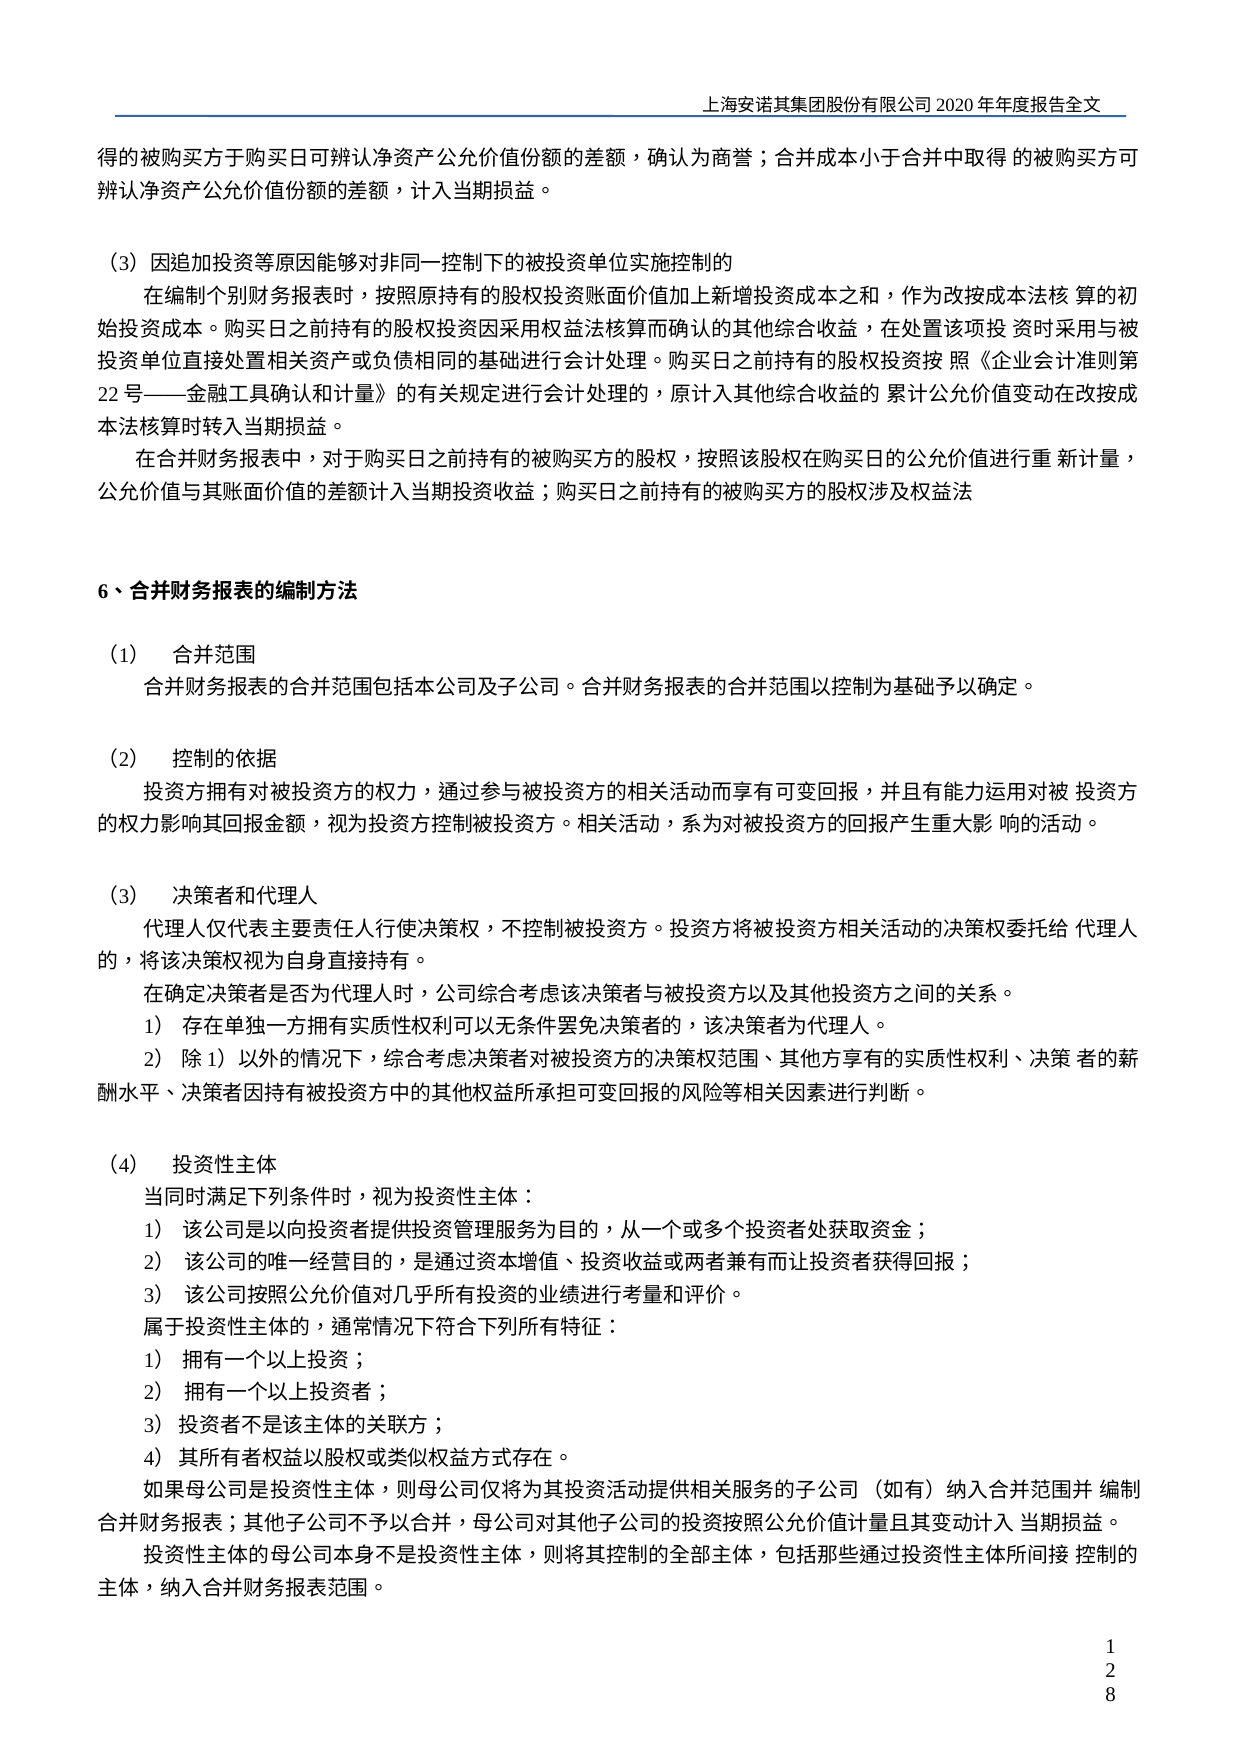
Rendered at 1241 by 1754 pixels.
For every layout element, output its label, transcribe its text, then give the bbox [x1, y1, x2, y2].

text 4） 其所有者权益以股权或类似权益方式存在。 [98, 1439, 1142, 1472]
text 合并财务报表的合并范围包括本公司及子公司。合并财务报表的合并范围以控制为基础予以确定。 [98, 669, 1142, 701]
text 在编制个别财务报表时，按照原持有的股权投资账面价值加上新增投资成本之和，作为改按成本法核 算的初始投资成本。购买日之前持有的股权投资因采用权益法核算而确认的其他综合收益，在处置该项投 资时采用与被投资单位直接处置相关资产或负债相同的基础进行会计处理。购买日之前持有的股权投资按 照《企业会计准则第22号——金融工具确认和计量》的有关规定进行会计处理的，原计入其他综合收益的 累计公允价值变动在改按成本法核算时转入当期损益。 [98, 277, 1142, 441]
text 如果母公司是投资性主体，则母公司仅将为其投资活动提供相关服务的子公司（如有）纳入合并范围并 编制合并财务报表；其他子公司不予以合并，母公司对其他子公司的投资按照公允价值计量且其变动计入 当期损益。 [98, 1472, 1142, 1537]
text 2） 拥有一个以上投资者； [98, 1374, 1142, 1406]
text 代理人仅代表主要责任人行使决策权，不控制被投资方。投资方将被投资方相关活动的决策权委托给 代理人的，将该决策权视为自身直接持有。 [98, 911, 1142, 976]
text 1） 拥有一个以上投资； [98, 1341, 1142, 1374]
text 属于投资性主体的，通常情况下符合下列所有特征： [98, 1309, 1142, 1341]
text 当同时满足下列条件时，视为投资性主体： [98, 1179, 1142, 1211]
text 2） 该公司的唯一经营目的，是通过资本增值、投资收益或两者兼有而让投资者获得回报； [98, 1244, 1142, 1276]
text （2） 控制的依据 [98, 741, 1142, 773]
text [98, 139, 1142, 205]
text 投资方拥有对被投资方的权力，通过参与被投资方的相关活动而享有可变回报，并且有能力运用对被 投资方的权力影响其回报金额，视为投资方控制被投资方。相关活动，系为对被投资方的回报产生重大影 响的活动。 [98, 773, 1142, 838]
text （3）因追加投资等原因能够对非同一控制下的被投资单位实施控制的 [98, 245, 1142, 277]
text 3） 投资者不是该主体的关联方； [98, 1406, 1142, 1439]
text 6、合并财务报表的编制方法 [98, 573, 1142, 605]
text 2） 除1）以外的情况下，综合考虑决策者对被投资方的决策权范围、其他方享有的实质性权利、决策 者的薪酬水平、决策者因持有被投资方中的其他权益所承担可变回报的风险等相关因素进行判断。 [98, 1041, 1142, 1107]
text 在合并财务报表中，对于购买日之前持有的被购买方的股权，按照该股权在购买日的公允价值进行重 新计量，公允价值与其账面价值的差额计入当期投资收益；购买日之前持有的被购买方的股权涉及权益法 [98, 441, 1142, 506]
text （4） 投资性主体 [98, 1146, 1142, 1179]
text 投资性主体的母公司本身不是投资性主体，则将其控制的全部主体，包括那些通过投资性主体所间接 控制的主体，纳入合并财务报表范围。 [98, 1537, 1142, 1602]
text （3） 决策者和代理人 [98, 878, 1142, 911]
text （1） 合并范围 [98, 636, 1142, 669]
text 在确定决策者是否为代理人时，公司综合考虑该决策者与被投资方以及其他投资方之间的关系。 [98, 976, 1142, 1008]
text 1） 该公司是以向投资者提供投资管理服务为目的，从一个或多个投资者处获取资金； [98, 1211, 1142, 1244]
text 3） 该公司按照公允价值对几乎所有投资的业绩进行考量和评价。 [98, 1276, 1142, 1309]
text 1） 存在单独一方拥有实质性权利可以无条件罢免决策者的，该决策者为代理人。 [98, 1008, 1142, 1041]
